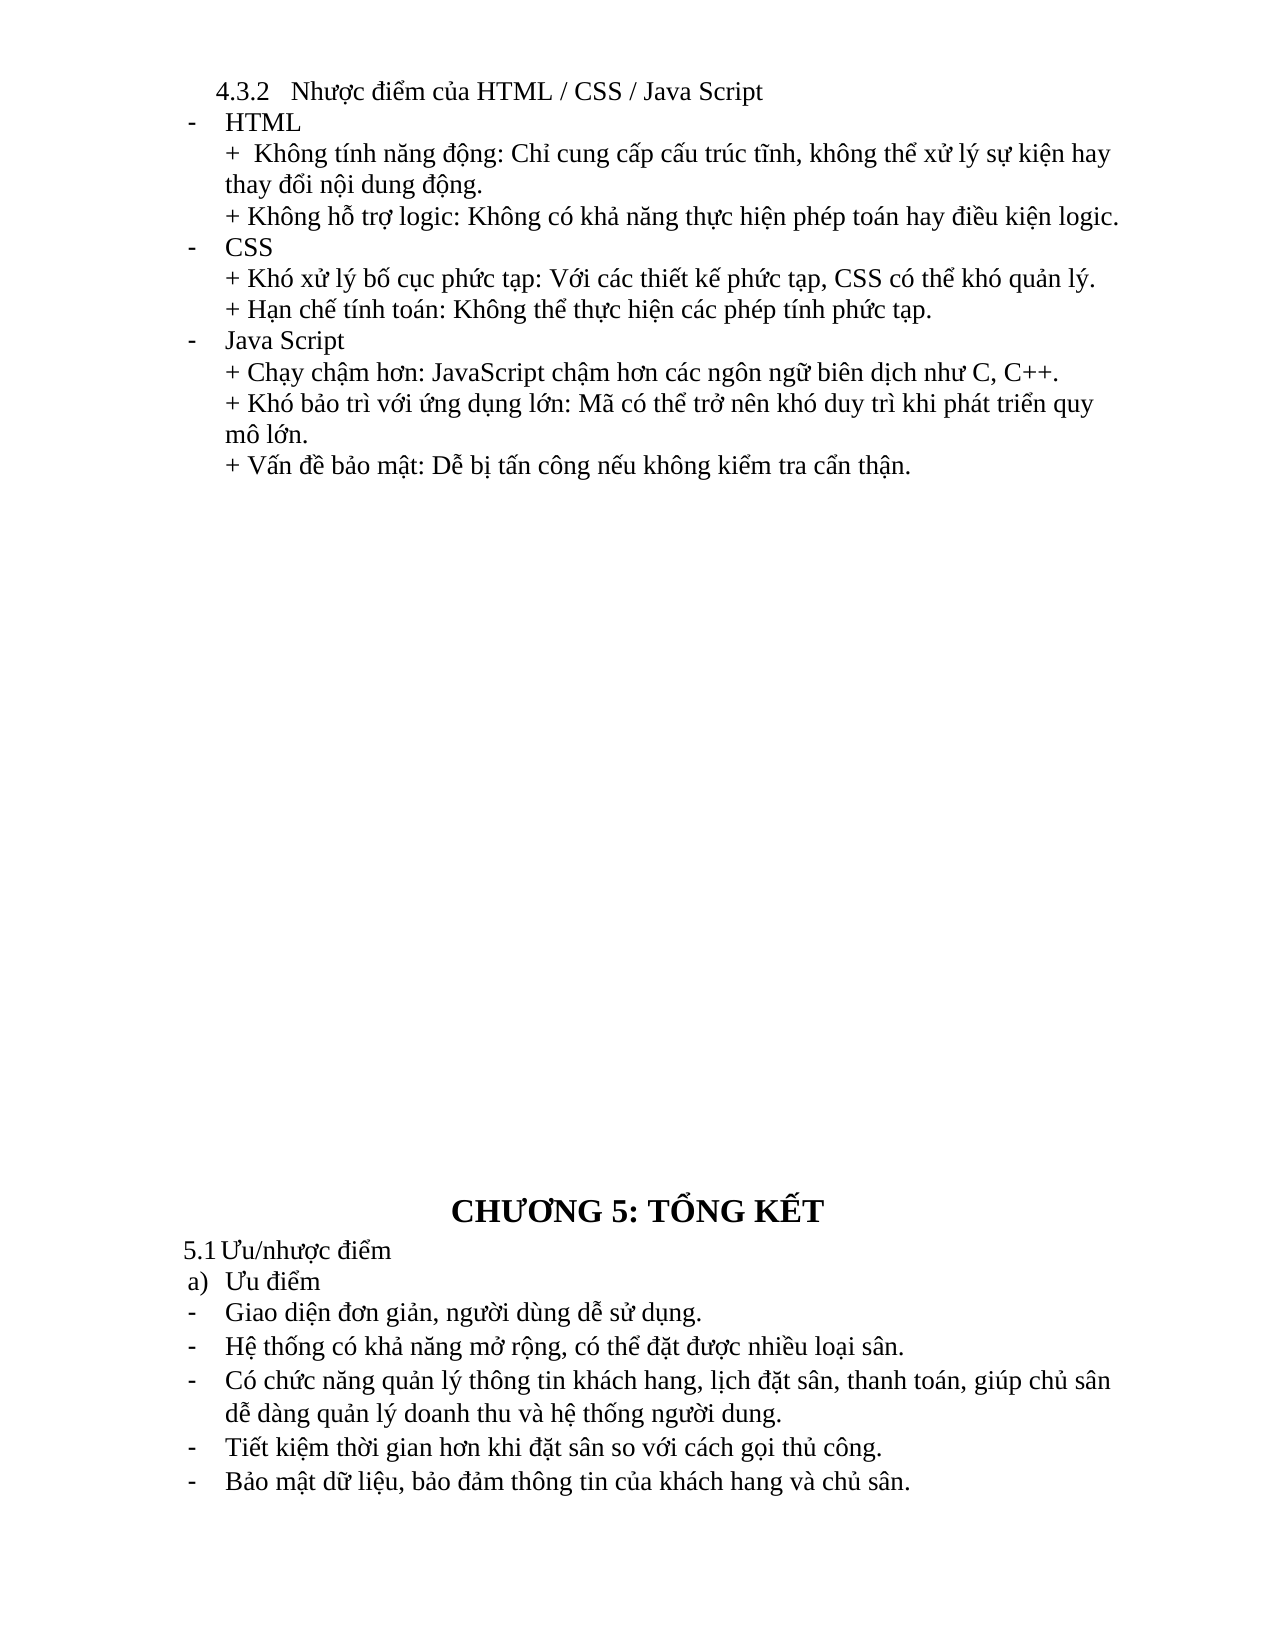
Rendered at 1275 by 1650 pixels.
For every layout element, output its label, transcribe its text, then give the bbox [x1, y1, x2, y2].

list Giao diện đơn giản, người dùng dễ sử dụng. [187, 1296, 1125, 1328]
list HTML [187, 106, 1125, 137]
list Java Script [187, 324, 1125, 356]
list + Khó xử lý bố cục phức tạp: Với các thiết kế phức tạp, CSS có thể khó quản lý. [225, 262, 1125, 293]
subtitle CHƯƠNG 5: TỔNG KẾT [150, 1192, 1125, 1230]
list Ưu điểm [187, 1265, 1125, 1296]
list + Vấn đề bảo mật: Dễ bị tấn công nếu không kiểm tra cẩn thận. [225, 449, 1125, 480]
list Nhược điểm của HTML / CSS / Java Script [216, 75, 1125, 106]
list CSS [187, 231, 1125, 262]
list Tiết kiệm thời gian hơn khi đặt sân so với cách gọi thủ công. [187, 1431, 1125, 1462]
list + Chạy chậm hơn: JavaScript chậm hơn các ngôn ngữ biên dịch như C, C++. [225, 356, 1125, 387]
list + Không hỗ trợ logic: Không có khả năng thực hiện phép toán hay điều kiện logic. [225, 200, 1125, 231]
subtitle Ưu/nhược điểm [183, 1234, 1125, 1265]
list Hệ thống có khả năng mở rộng, có thể đặt được nhiều loại sân. [187, 1330, 1125, 1361]
list + Khó bảo trì với ứng dụng lớn: Mã có thể trở nên khó duy trì khi phát triển quy mô lớn. [225, 387, 1125, 449]
list Có chức năng quản lý thông tin khách hang, lịch đặt sân, thanh toán, giúp chủ sân dễ dàng quản lý doanh thu và hệ thống người dung. [187, 1364, 1125, 1429]
list + Không tính năng động: Chỉ cung cấp cấu trúc tĩnh, không thể xử lý sự kiện hay thay đổi nội dung động. [225, 137, 1125, 200]
list Bảo mật dữ liệu, bảo đảm thông tin của khách hang và chủ sân. [187, 1465, 1125, 1496]
list + Hạn chế tính toán: Không thể thực hiện các phép tính phức tạp. [225, 293, 1125, 324]
